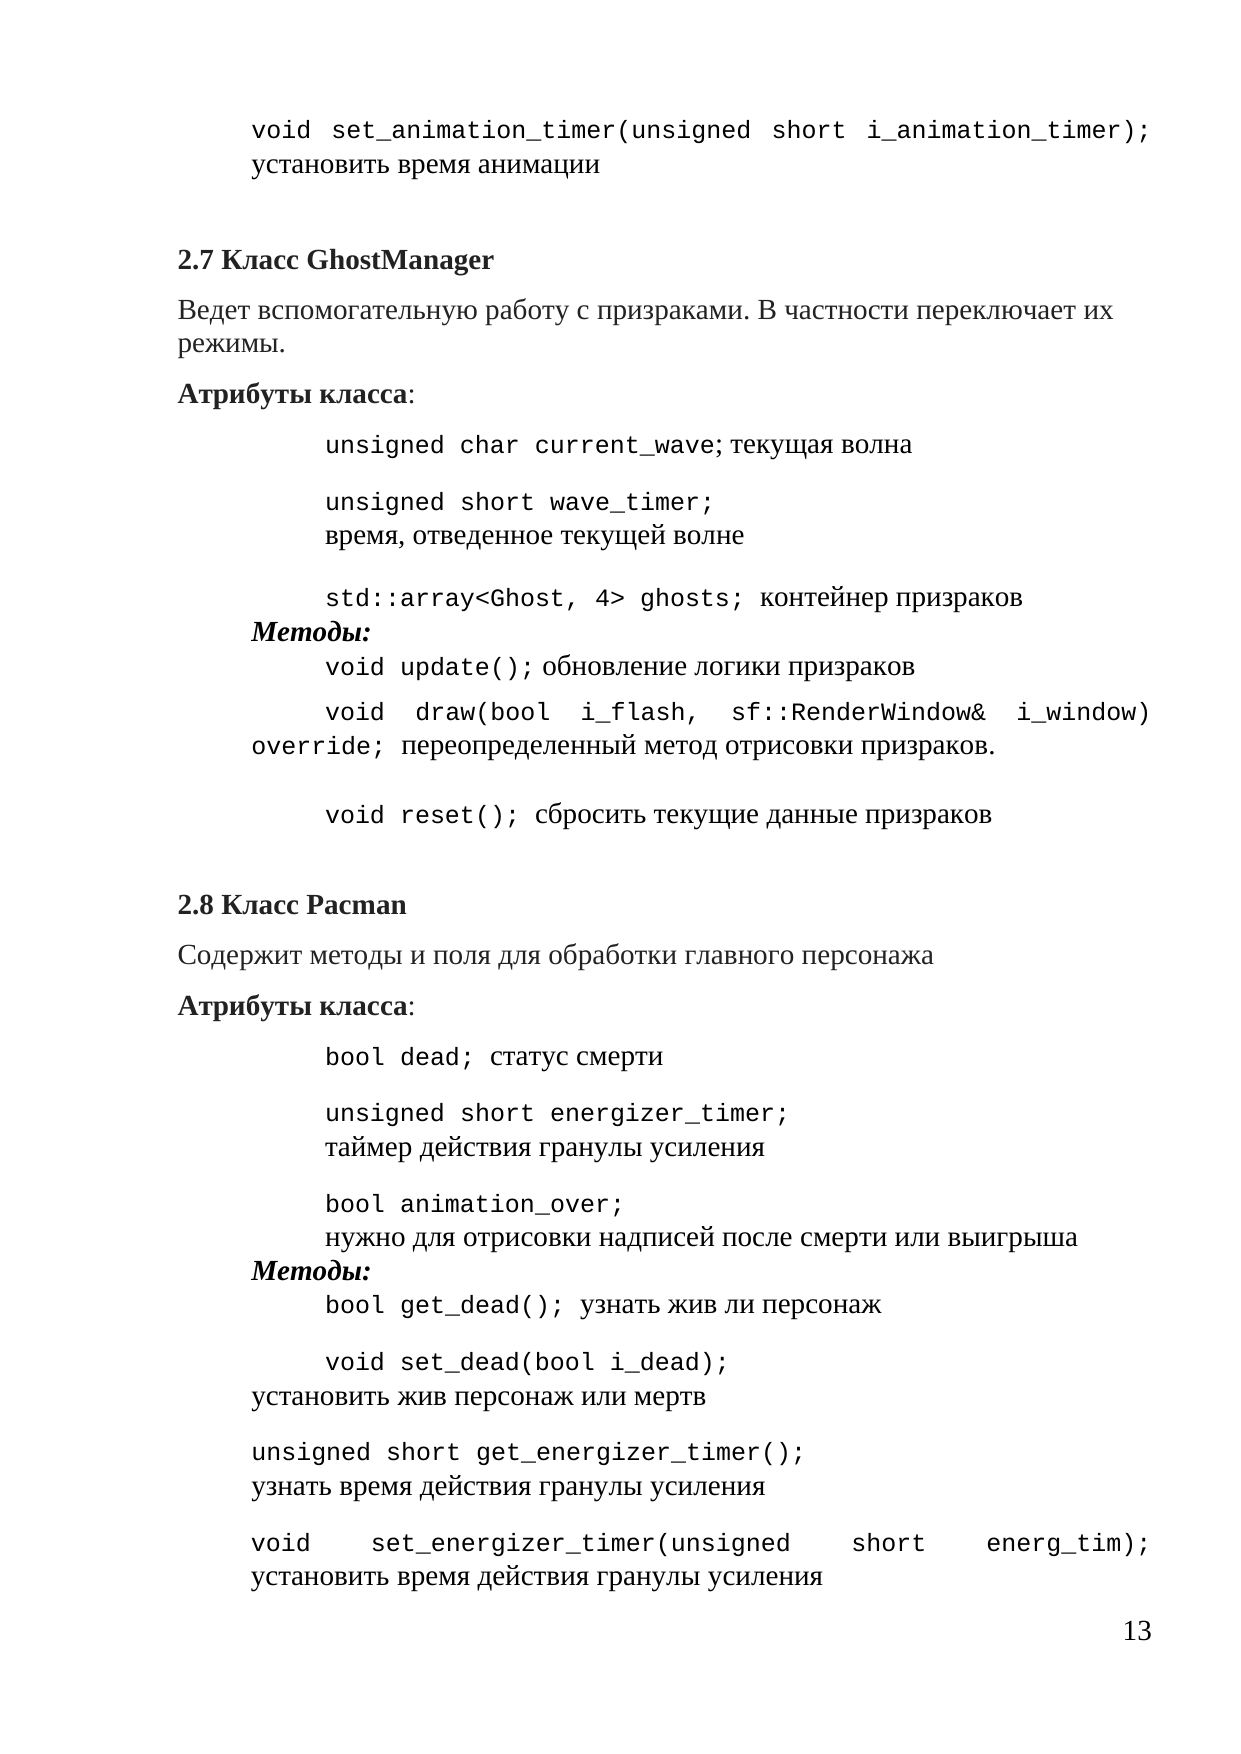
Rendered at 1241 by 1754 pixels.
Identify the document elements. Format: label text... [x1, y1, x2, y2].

text Методы: [177, 1253, 1152, 1287]
text 2.7 Класс GhostManager [177, 242, 1152, 275]
text Атрибуты класса: [177, 376, 1152, 409]
text unsigned short get_energizer_timer(); [177, 1440, 1152, 1468]
text Атрибуты класса: [177, 988, 1152, 1021]
text std::array<Ghost, 4> ghosts; контейнер призраков [251, 579, 1152, 614]
text void reset(); сбросить текущие данные призраков [251, 796, 1152, 831]
text void set_energizer_timer(unsigned short energ_tim); установить время действия гранулы усиления [251, 1530, 1152, 1592]
text bool get_dead(); узнать жив ли персонаж [177, 1287, 1152, 1321]
text Содержит методы и поля для обработки главного персонажа [177, 937, 1152, 971]
text установить жив персонаж или мертв [177, 1378, 1152, 1412]
text void set_dead(bool i_dead); [177, 1350, 1152, 1378]
text Ведет вспомогательную работу с призраками. В частности переключает их режимы. [177, 292, 1152, 359]
text unsigned char current_wave; текущая волна [177, 426, 1152, 461]
text void update(); обновление логики призраков [177, 648, 1152, 682]
text таймер действия гранулы усиления [251, 1129, 1152, 1163]
text void draw(bool i_flash, sf::RenderWindow& i_window) override; переопределенный метод отрисовки призраков. [251, 699, 1152, 762]
text нужно для отрисовки надписей после смерти или выигрыша [251, 1219, 1152, 1253]
text bool animation_over; [177, 1191, 1152, 1219]
text void set_animation_timer(unsigned short i_animation_timer); установить время анимации [251, 118, 1152, 180]
text узнать время действия гранулы усиления [177, 1468, 1152, 1502]
text unsigned short wave_timer; [177, 489, 1152, 517]
text bool dead; статус смерти [177, 1038, 1152, 1073]
text Методы: [177, 614, 1152, 648]
text время, отведенное текущей волне [251, 517, 1152, 551]
text unsigned short energizer_timer; [177, 1101, 1152, 1129]
text 2.8 Класс Pacman [177, 887, 1152, 921]
